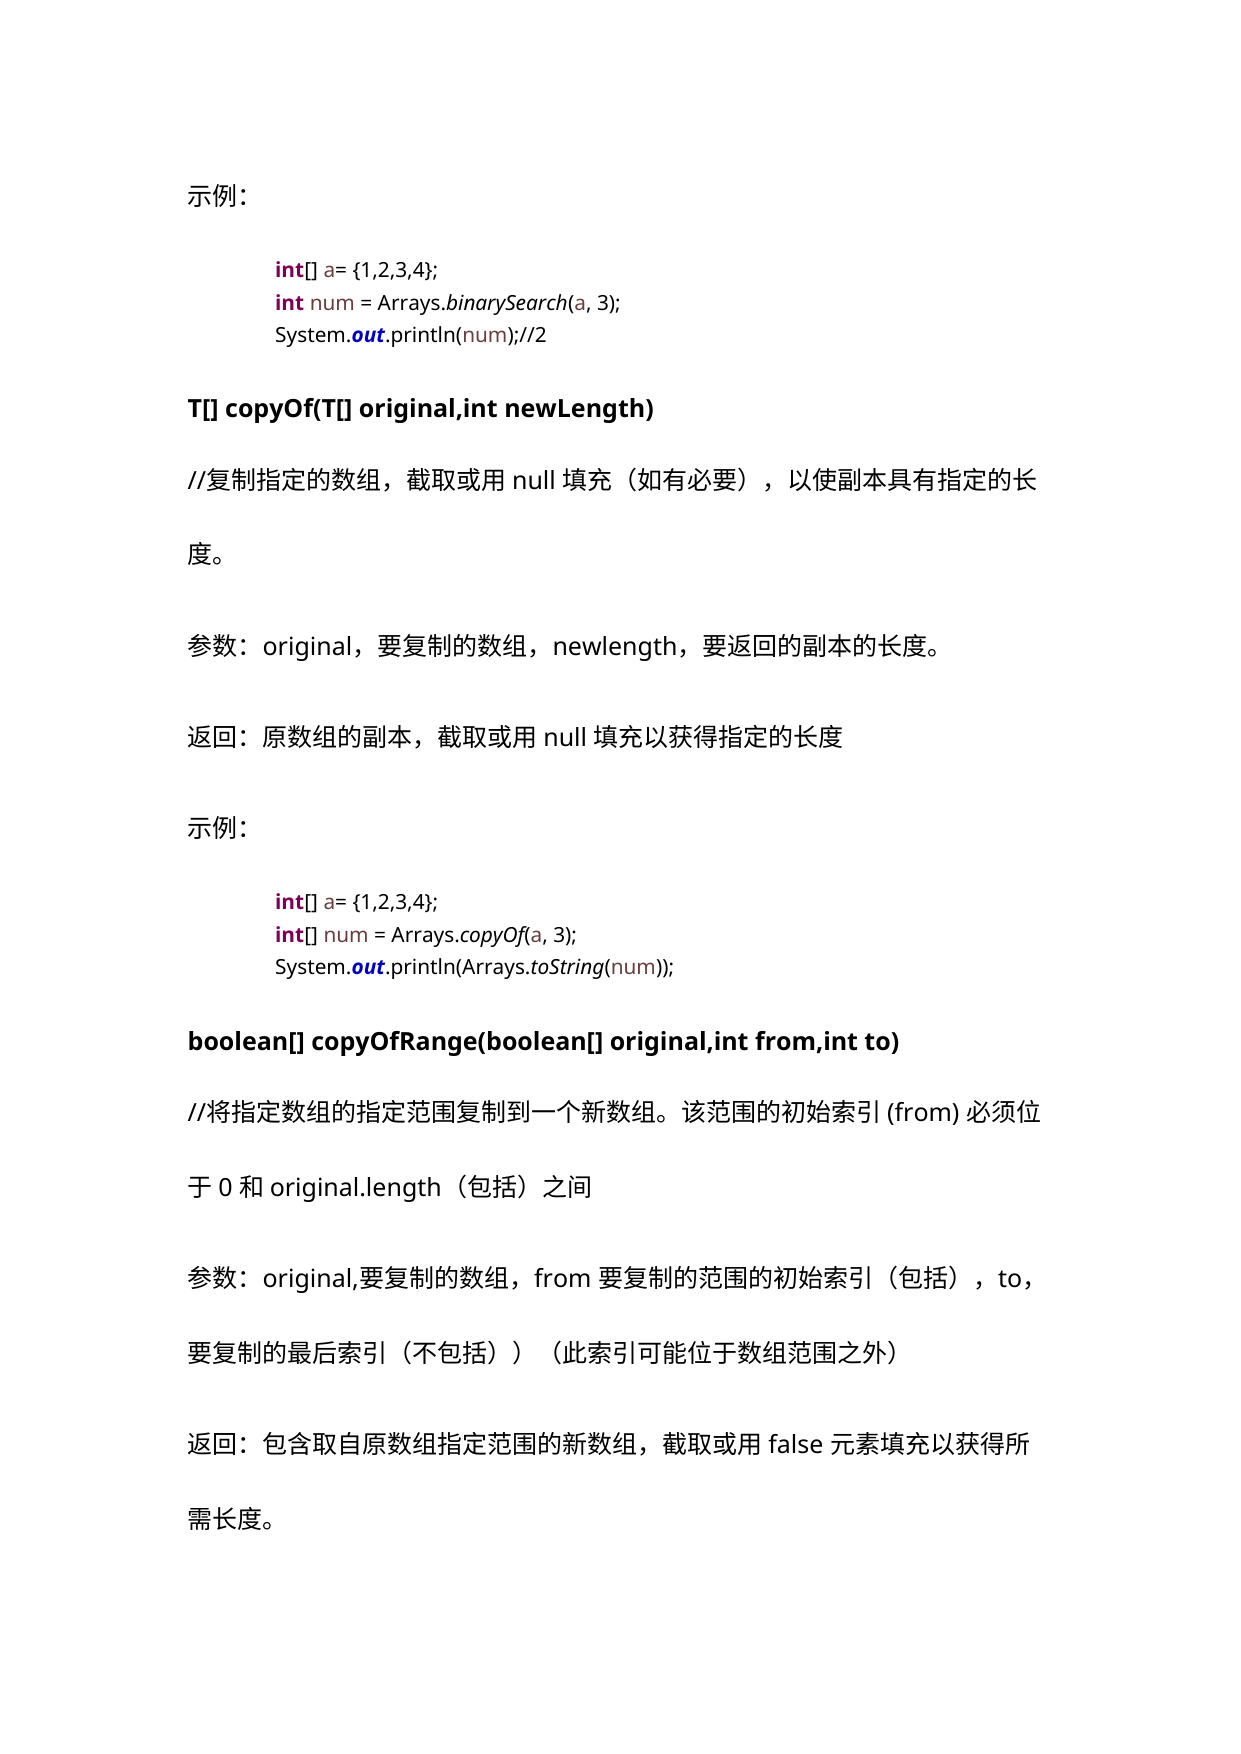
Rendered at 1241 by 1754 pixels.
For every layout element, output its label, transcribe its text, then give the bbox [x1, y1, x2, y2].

text int[] num = Arrays.copyOf(a, 3); [187, 918, 1053, 951]
subtitle boolean[] copyOfRange(boolean[] original,int from,int to) [187, 1008, 1053, 1073]
text 返回：原数组的副本，截取或用 null 填充以获得指定的长度 [187, 703, 1053, 768]
text int num = Arrays.binarySearch(a, 3); [187, 286, 1053, 318]
text 示例： [187, 794, 1053, 859]
text System.out.println(num);//2 [187, 318, 1053, 351]
text 示例： [187, 162, 1053, 227]
text //复制指定的数组，截取或用 null 填充（如有必要），以使副本具有指定的长度。 [187, 446, 1053, 586]
text 参数：original，要复制的数组，newlength，要返回的副本的长度。 [187, 612, 1053, 677]
text 返回：包含取自原数组指定范围的新数组，截取或用 false 元素填充以获得所需长度。 [187, 1410, 1053, 1550]
text 参数：original,要复制的数组，from 要复制的范围的初始索引（包括），to，要复制的最后索引（不包括））（此索引可能位于数组范围之外） [187, 1244, 1053, 1384]
text int[] a= {1,2,3,4}; [187, 886, 1053, 918]
subtitle T[] copyOf(T[] original,int newLength) [187, 376, 1053, 441]
text int[] a= {1,2,3,4}; [231, 253, 1053, 286]
text System.out.println(Arrays.toString(num)); [187, 951, 1053, 983]
text //将指定数组的指定范围复制到一个新数组。该范围的初始索引 (from) 必须位于 0 和 original.length（包括）之间 [187, 1078, 1053, 1218]
